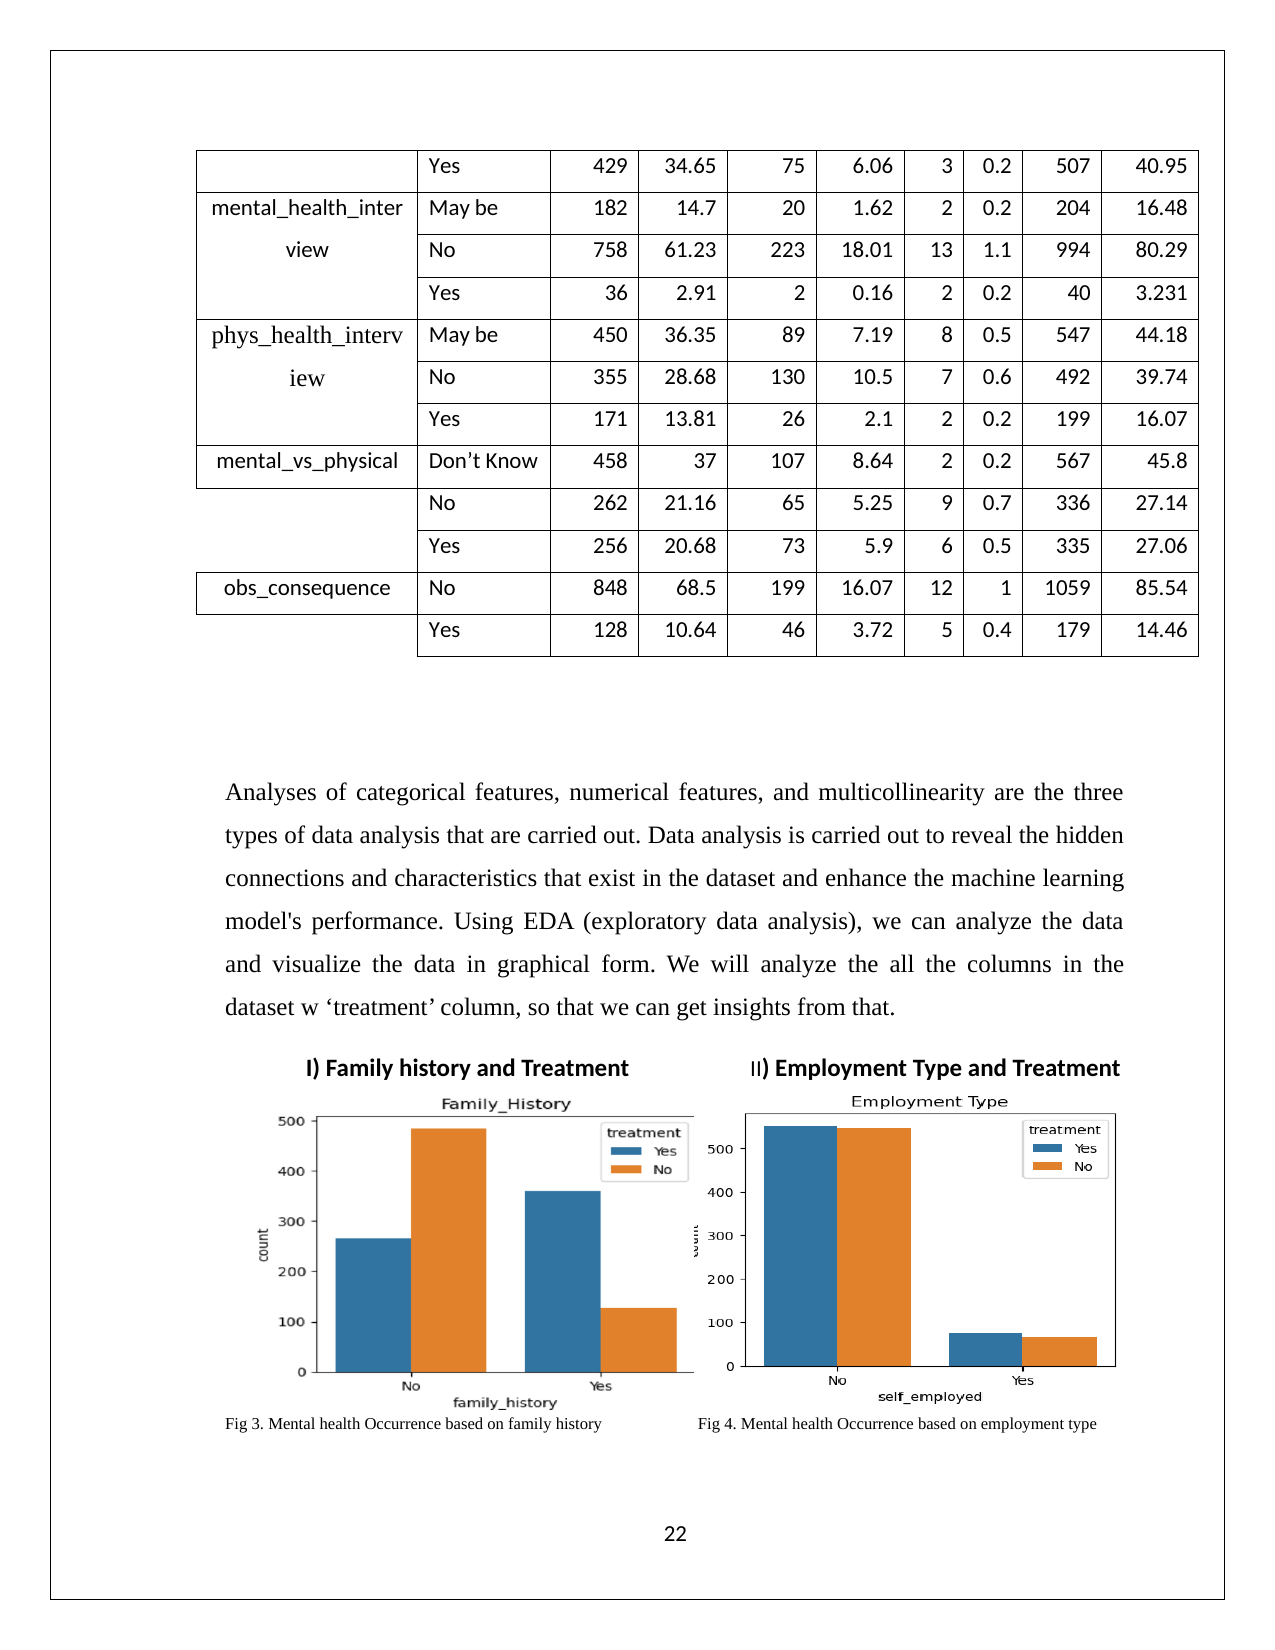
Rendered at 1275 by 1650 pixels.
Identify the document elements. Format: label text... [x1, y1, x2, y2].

table_cell mental_health_interview [197, 193, 417, 319]
table_cell Yes [418, 404, 550, 445]
table_cell 36.35 [639, 320, 727, 361]
table_cell 256 [551, 531, 638, 572]
table_cell 492 [1023, 362, 1101, 403]
table_cell 0.2 [964, 193, 1022, 234]
table_cell phys_health_interview [197, 320, 417, 445]
table_cell 3.72 [817, 615, 904, 656]
table_cell 450 [551, 320, 638, 361]
table_cell 20.68 [639, 531, 727, 572]
table_cell 7 [905, 362, 963, 403]
table_cell 1.1 [964, 235, 1022, 277]
table_cell 75 [728, 151, 816, 192]
table_cell 13.81 [639, 404, 727, 445]
table_cell 7.19 [817, 320, 904, 361]
table_cell 507 [1023, 151, 1101, 192]
table_cell 28.68 [639, 362, 727, 403]
table_cell 1.62 [817, 193, 904, 234]
table_cell 0.2 [964, 404, 1022, 445]
table_cell 355 [551, 362, 638, 403]
table_cell 10.5 [817, 362, 904, 403]
table_cell 16.48 [1102, 193, 1198, 234]
table_cell 0.7 [964, 489, 1022, 530]
table_cell 14.7 [639, 193, 727, 234]
table_cell 2 [905, 278, 963, 319]
table_cell 9 [905, 489, 963, 530]
table_cell 44.18 [1102, 320, 1198, 361]
table_cell 171 [551, 404, 638, 445]
table_cell 336 [1023, 489, 1101, 530]
table_cell 39.74 [1102, 362, 1198, 403]
table_cell 5.25 [817, 489, 904, 530]
table_cell 21.16 [639, 489, 727, 530]
table_cell 80.29 [1102, 235, 1198, 277]
table_cell 61.23 [639, 235, 727, 277]
table_cell 18.01 [817, 235, 904, 277]
table_cell 0.2 [964, 151, 1022, 192]
table_cell 223 [728, 235, 816, 277]
table_cell 8 [905, 320, 963, 361]
table_cell 73 [728, 531, 816, 572]
table_cell No [418, 489, 550, 530]
table_cell 179 [1023, 615, 1101, 656]
table_cell 199 [1023, 404, 1101, 445]
table_cell 429 [551, 151, 638, 192]
table_cell Yes [418, 151, 550, 192]
table_cell 68.5 [639, 573, 727, 614]
table_cell 848 [551, 573, 638, 614]
table_cell 0.2 [964, 446, 1022, 487]
table_cell 34.65 [639, 151, 727, 192]
table_cell 2 [905, 404, 963, 445]
table_cell 128 [551, 615, 638, 656]
table_cell 6.06 [817, 151, 904, 192]
text Analyses of categorical features, numerical features, and multicollinearity are the three types of data analysis that are carried out. Data analysis is carried out to reveal the hidden connections and characteristics that exist in the dataset and enhance the machine learning model's performance. Using EDA (exploratory data analysis), we can analyze the data and visualize the data in graphical form. We will analyze the all the columns in the dataset w ‘treatment’ column, so that we can get insights from that. [225, 777, 1125, 1021]
table_cell Don’t Know [418, 446, 550, 487]
table_cell 27.06 [1102, 531, 1198, 572]
table_cell 46 [728, 615, 816, 656]
table_cell 199 [728, 573, 816, 614]
picture [256, 1088, 1123, 1410]
table_cell 182 [551, 193, 638, 234]
table_cell 994 [1023, 235, 1101, 277]
table_cell 547 [1023, 320, 1101, 361]
table_cell 10.64 [639, 615, 727, 656]
table_cell 0.4 [964, 615, 1022, 656]
table_cell 65 [728, 489, 816, 530]
table_cell May be [418, 320, 550, 361]
table_cell 0.5 [964, 320, 1022, 361]
table_cell obs_consequence [197, 573, 417, 614]
table_cell 16.07 [1102, 404, 1198, 445]
table_cell 8.64 [817, 446, 904, 487]
table_cell 37 [639, 446, 727, 487]
table_cell Yes [418, 278, 550, 319]
table_cell 20 [728, 193, 816, 234]
table_cell 458 [551, 446, 638, 487]
table_cell 16.07 [817, 573, 904, 614]
table_cell 0.2 [964, 278, 1022, 319]
table_cell 1 [964, 573, 1022, 614]
table_cell 12 [905, 573, 963, 614]
table_cell 2.91 [639, 278, 727, 319]
table_cell 3.231 [1102, 278, 1198, 319]
table_cell 130 [728, 362, 816, 403]
table_cell 6 [905, 531, 963, 572]
table_cell 5 [905, 615, 963, 656]
table_cell mental_vs_physical [197, 446, 417, 487]
table_cell 45.8 [1102, 446, 1198, 487]
table_cell 89 [728, 320, 816, 361]
table_cell 5.9 [817, 531, 904, 572]
table_cell 107 [728, 446, 816, 487]
table_cell 567 [1023, 446, 1101, 487]
table_cell 2.1 [817, 404, 904, 445]
table_cell 26 [728, 404, 816, 445]
table_cell 36 [551, 278, 638, 319]
table_cell No [418, 573, 550, 614]
table_cell 335 [1023, 531, 1101, 572]
table_cell 40.95 [1102, 151, 1198, 192]
table_cell No [418, 235, 550, 277]
list I) Family history and Treatment II) Employment Type and Treatment [300, 1052, 1125, 1083]
table_cell 2 [728, 278, 816, 319]
table_cell 204 [1023, 193, 1101, 234]
table_cell 758 [551, 235, 638, 277]
table_cell 3 [905, 151, 963, 192]
table_cell 2 [905, 446, 963, 487]
table_cell 40 [1023, 278, 1101, 319]
table_cell 85.54 [1102, 573, 1198, 614]
table_cell 0.5 [964, 531, 1022, 572]
table_cell May be [418, 193, 550, 234]
table_cell 14.46 [1102, 615, 1198, 656]
table_cell 13 [905, 235, 963, 277]
table_cell Yes [418, 615, 550, 656]
table_cell 0.6 [964, 362, 1022, 403]
table_cell 27.14 [1102, 489, 1198, 530]
table_cell 0.16 [817, 278, 904, 319]
table_cell 2 [905, 193, 963, 234]
table_cell No [418, 362, 550, 403]
table_cell Yes [418, 531, 550, 572]
table_cell 1059 [1023, 573, 1101, 614]
table_cell 262 [551, 489, 638, 530]
